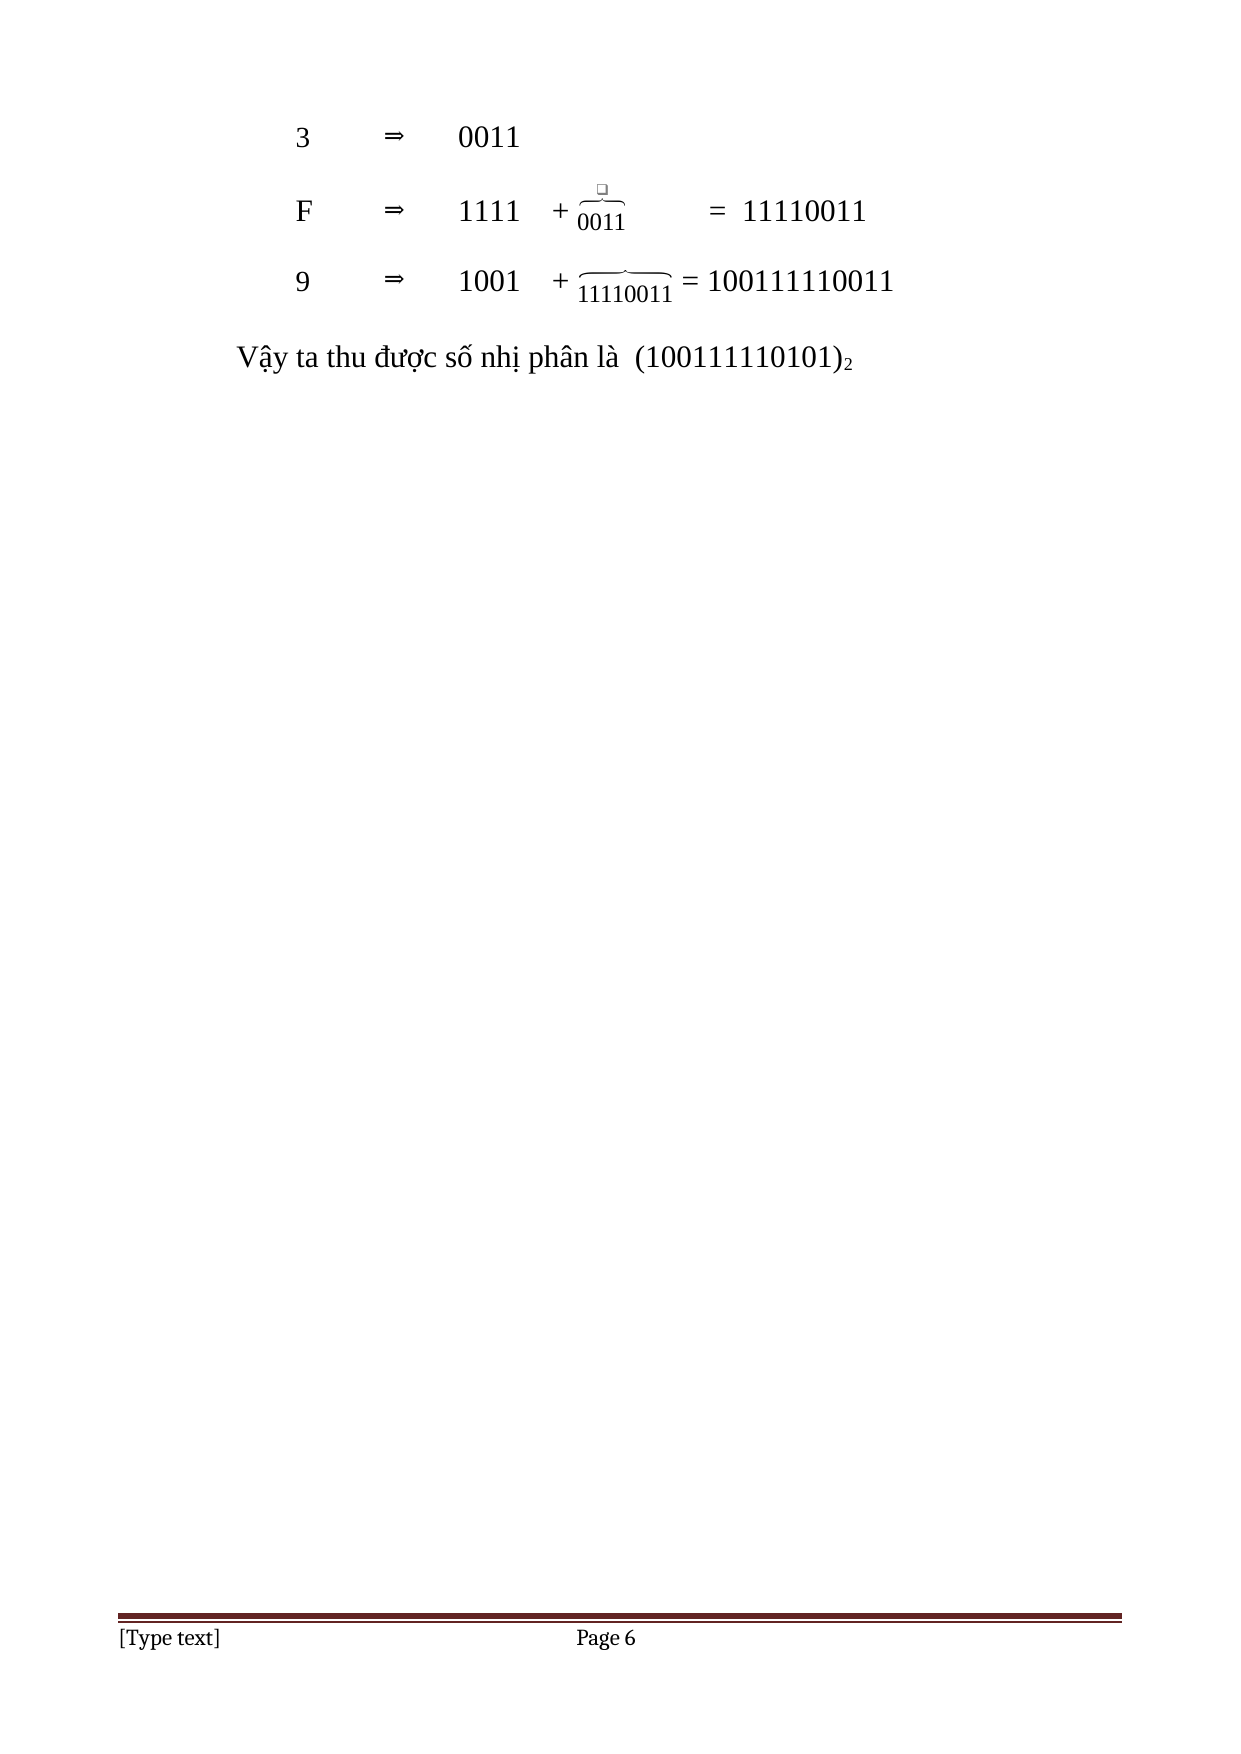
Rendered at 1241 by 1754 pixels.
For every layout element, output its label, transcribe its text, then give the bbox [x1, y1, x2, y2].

text F 1111 + = 11110011 9 1001 + = 100111110011 [118, 184, 1122, 308]
text 3 0011 [118, 118, 1122, 154]
text Vậy ta thu được số nhị phân là (100111110101)2 [118, 338, 1122, 374]
